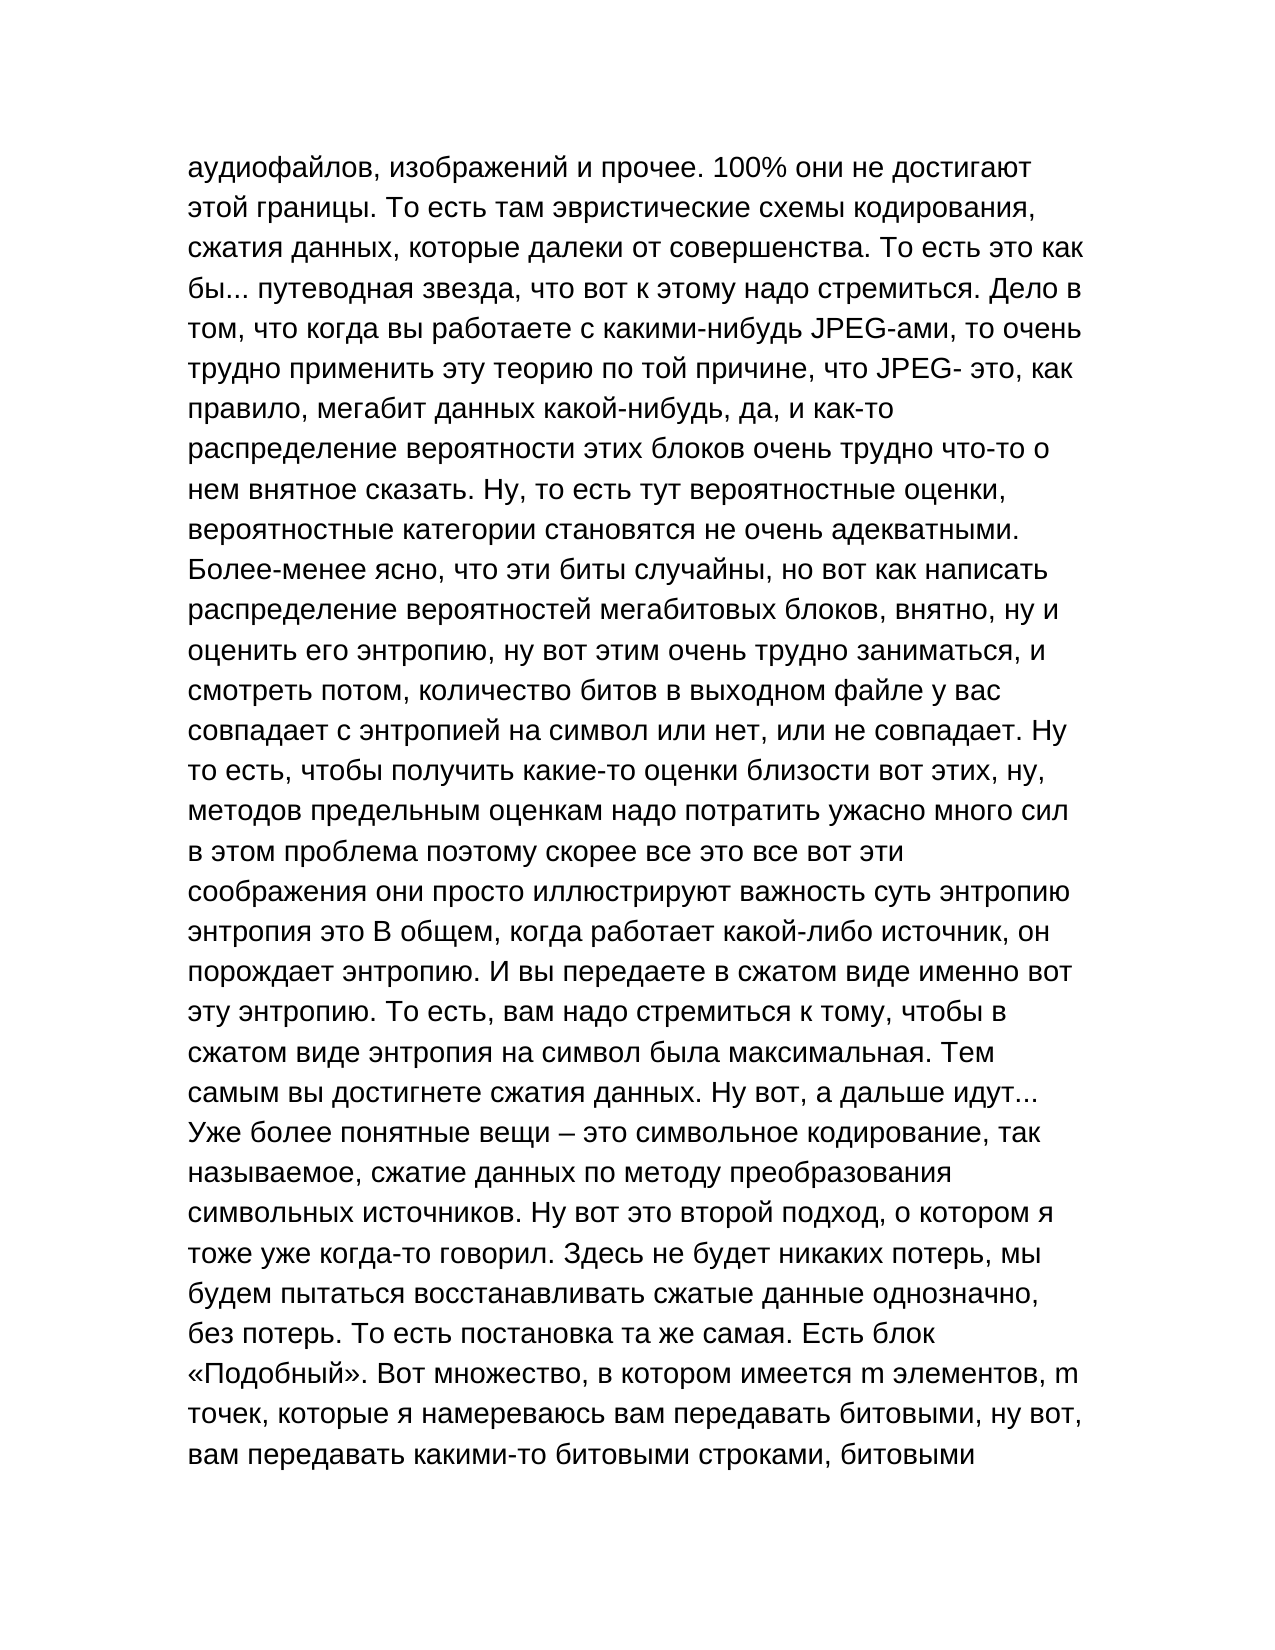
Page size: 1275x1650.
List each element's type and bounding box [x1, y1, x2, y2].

text [187, 150, 1087, 1470]
